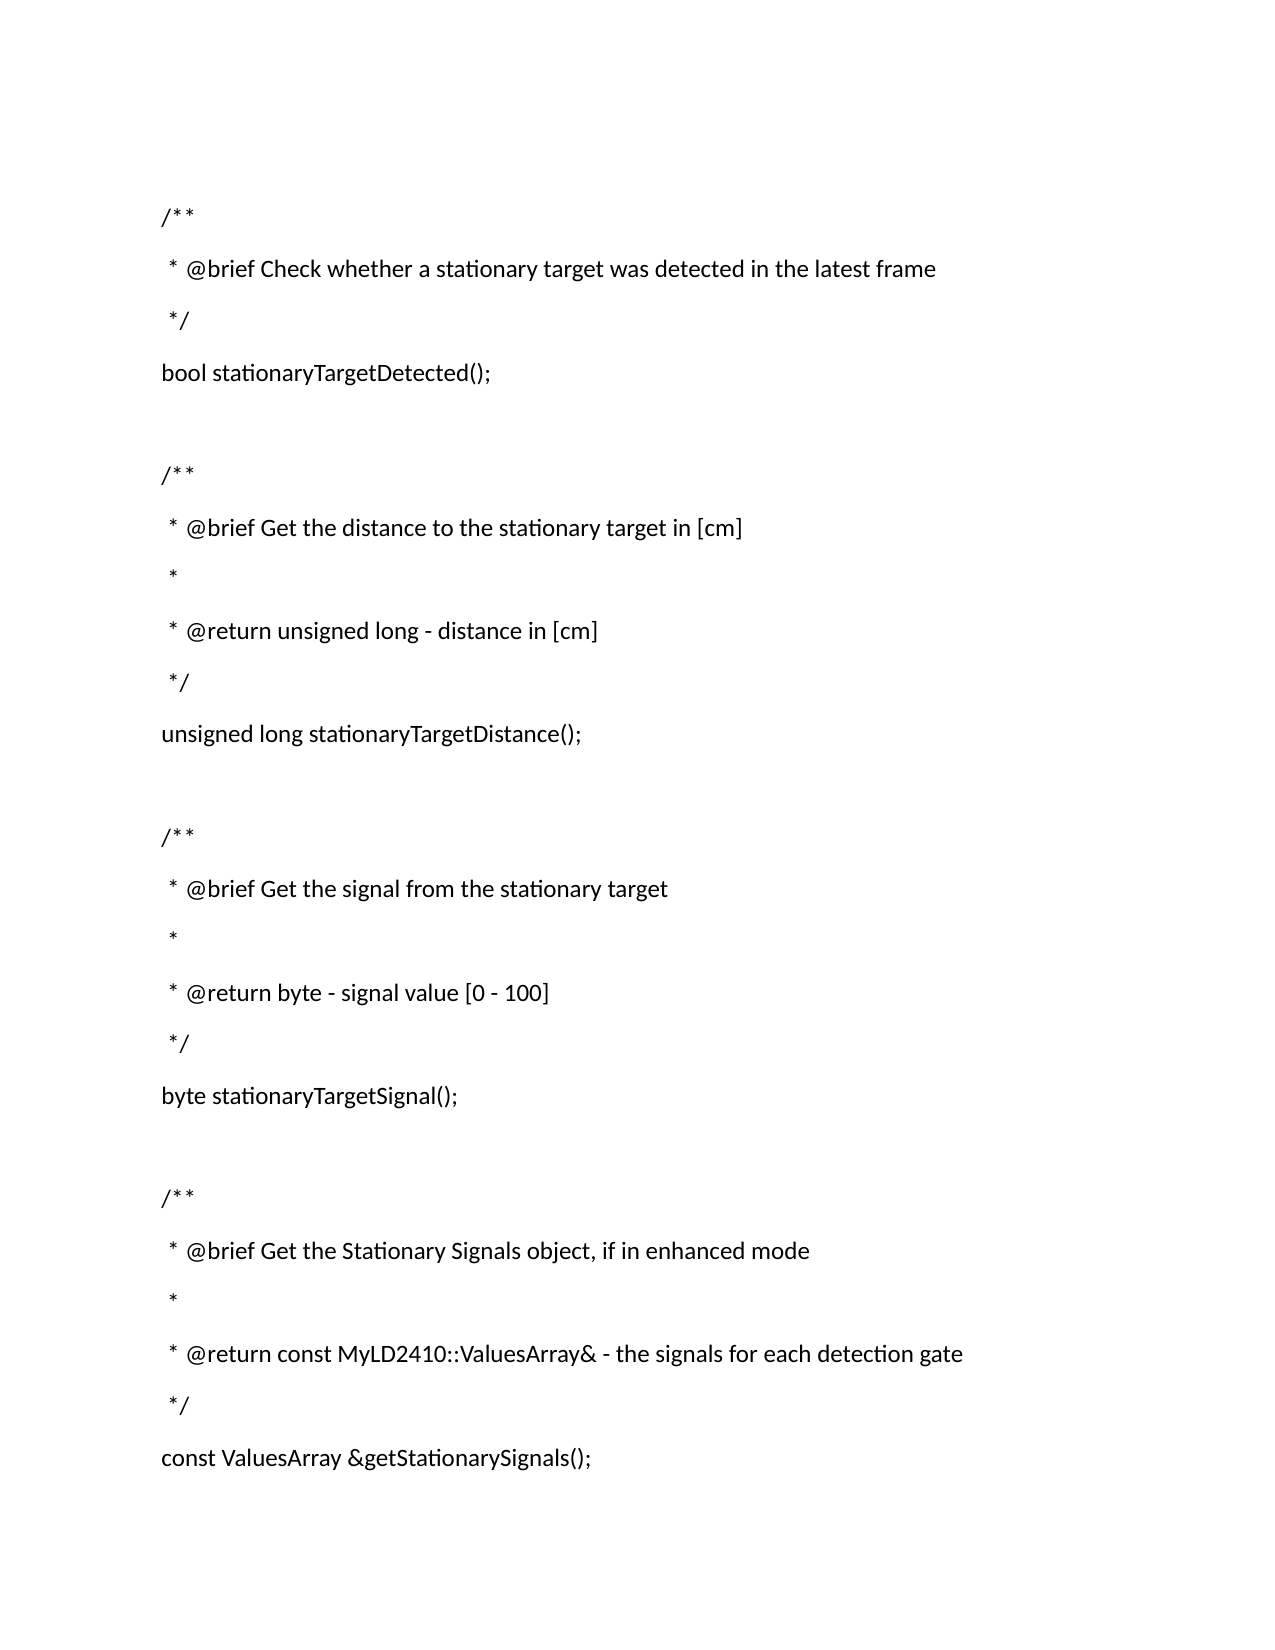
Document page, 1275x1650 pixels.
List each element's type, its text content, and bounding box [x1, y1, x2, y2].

text unsigned long stationaryTargetDistance(); [150, 718, 1125, 749]
text */ [150, 1028, 1125, 1059]
text * [150, 1287, 1125, 1317]
text */ [150, 305, 1125, 336]
text const ValuesArray &getStationarySignals(); [150, 1442, 1125, 1472]
text * [150, 563, 1125, 594]
text /** [150, 202, 1125, 232]
text * [150, 925, 1125, 956]
text */ [150, 667, 1125, 697]
text * @brief Get the Stationary Signals object, if in enhanced mode [150, 1235, 1125, 1266]
text */ [150, 1390, 1125, 1421]
text * @return byte - signal value [0 - 100] [150, 977, 1125, 1007]
text * @brief Get the distance to the stationary target in [cm] [150, 512, 1125, 542]
text bool stationaryTargetDetected(); [150, 357, 1125, 387]
text byte stationaryTargetSignal(); [150, 1080, 1125, 1111]
text * @return unsigned long - distance in [cm] [150, 615, 1125, 646]
text /** [150, 1183, 1125, 1214]
text /** [150, 822, 1125, 852]
text * @brief Get the signal from the stationary target [150, 873, 1125, 904]
text /** [150, 460, 1125, 491]
text * @brief Check whether a stationary target was detected in the latest frame [150, 253, 1125, 284]
text * @return const MyLD2410::ValuesArray& - the signals for each detection gate [150, 1338, 1125, 1369]
